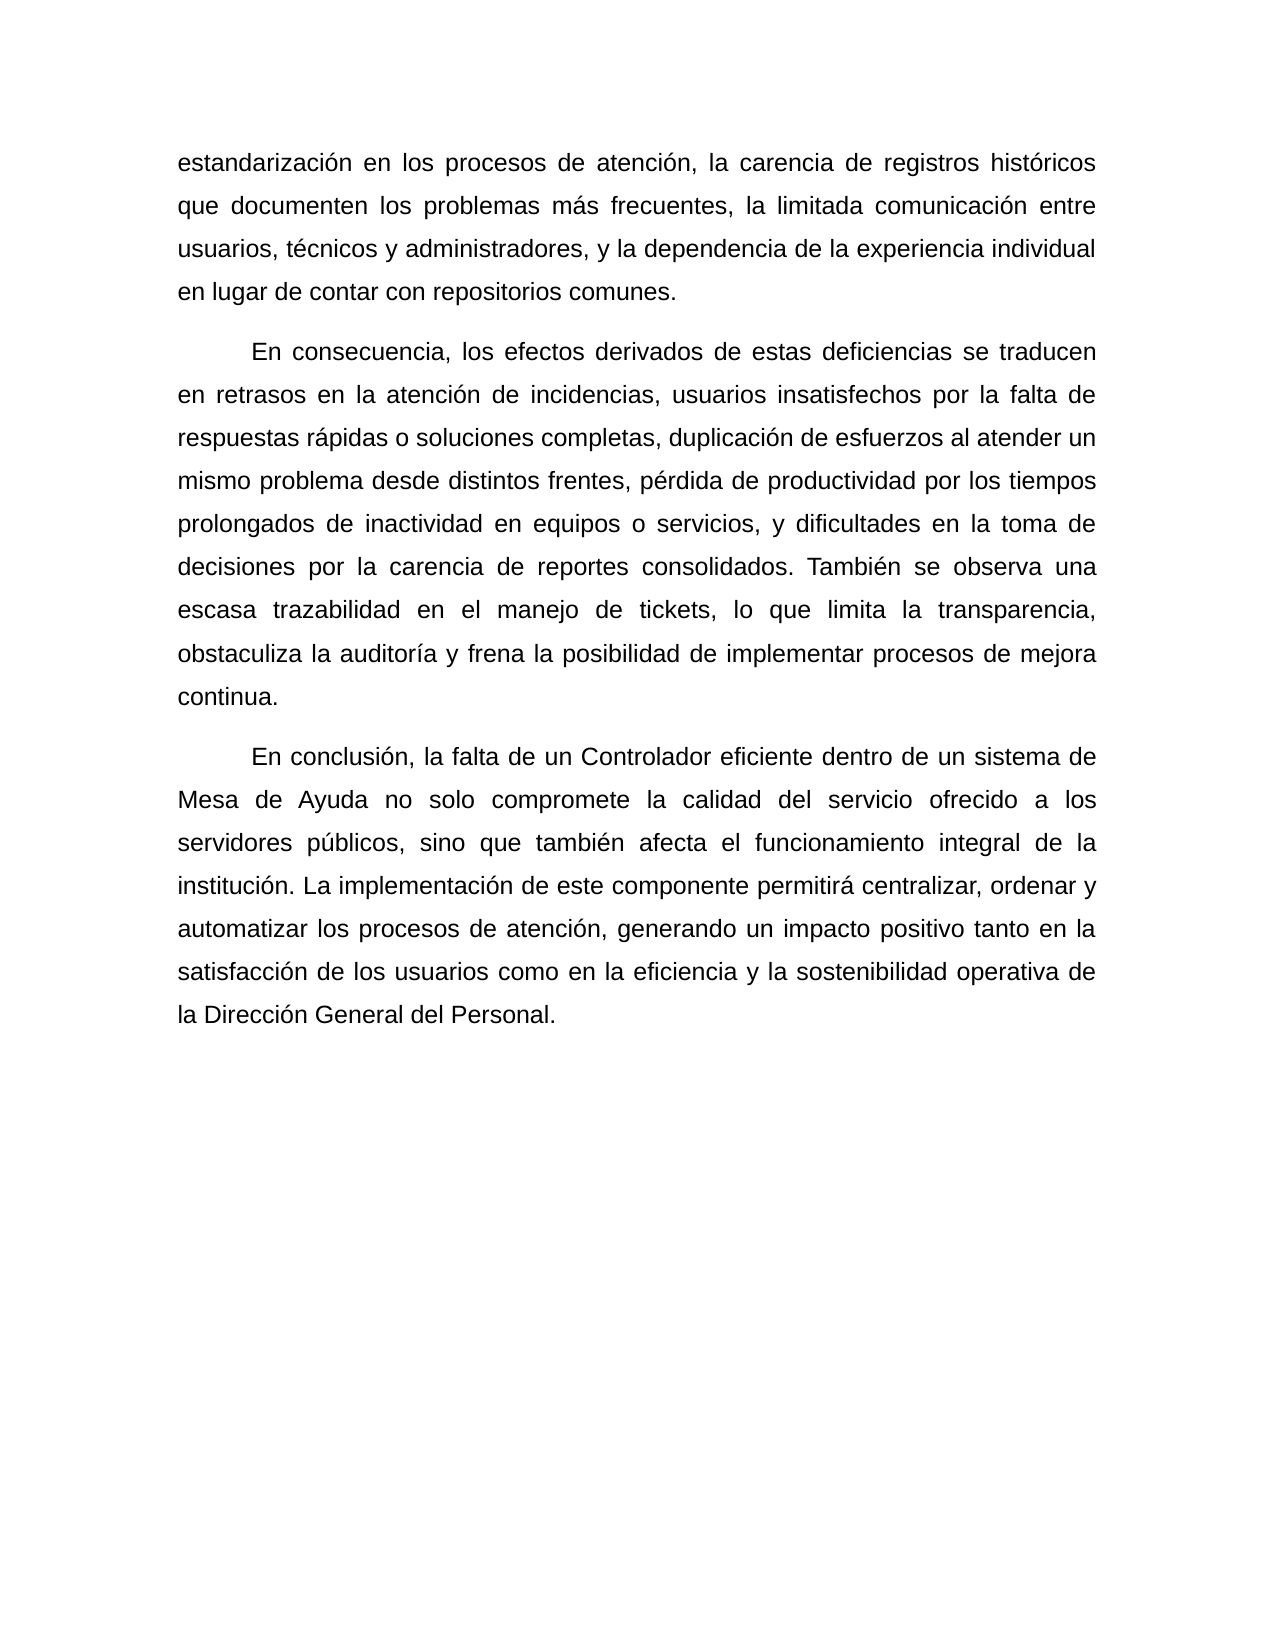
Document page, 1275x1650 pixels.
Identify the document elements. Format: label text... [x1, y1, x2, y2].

text En conclusión, la falta de un Controlador eficiente dentro de un sistema de Mesa de Ayuda no solo compromete la calidad del servicio ofrecido a los servidores públicos, sino que también afecta el funcionamiento integral de la institución. La implementación de este componente permitirá centralizar, ordenar y automatizar los procesos de atención, generando un impacto positivo tanto en la satisfacción de los usuarios como en la eficiencia y la sostenibilidad operativa de la Dirección General del Personal. [177, 742, 1098, 1029]
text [177, 148, 1098, 306]
text En consecuencia, los efectos derivados de estas deficiencias se traducen en retrasos en la atención de incidencias, usuarios insatisfechos por la falta de respuestas rápidas o soluciones completas, duplicación de esfuerzos al atender un mismo problema desde distintos frentes, pérdida de productividad por los tiempos prolongados de inactividad en equipos o servicios, y dificultades en la toma de decisiones por la carencia de reportes consolidados. También se observa una escasa trazabilidad en el manejo de tickets, lo que limita la transparencia, obstaculiza la auditoría y frena la posibilidad de implementar procesos de mejora continua. [177, 337, 1098, 711]
